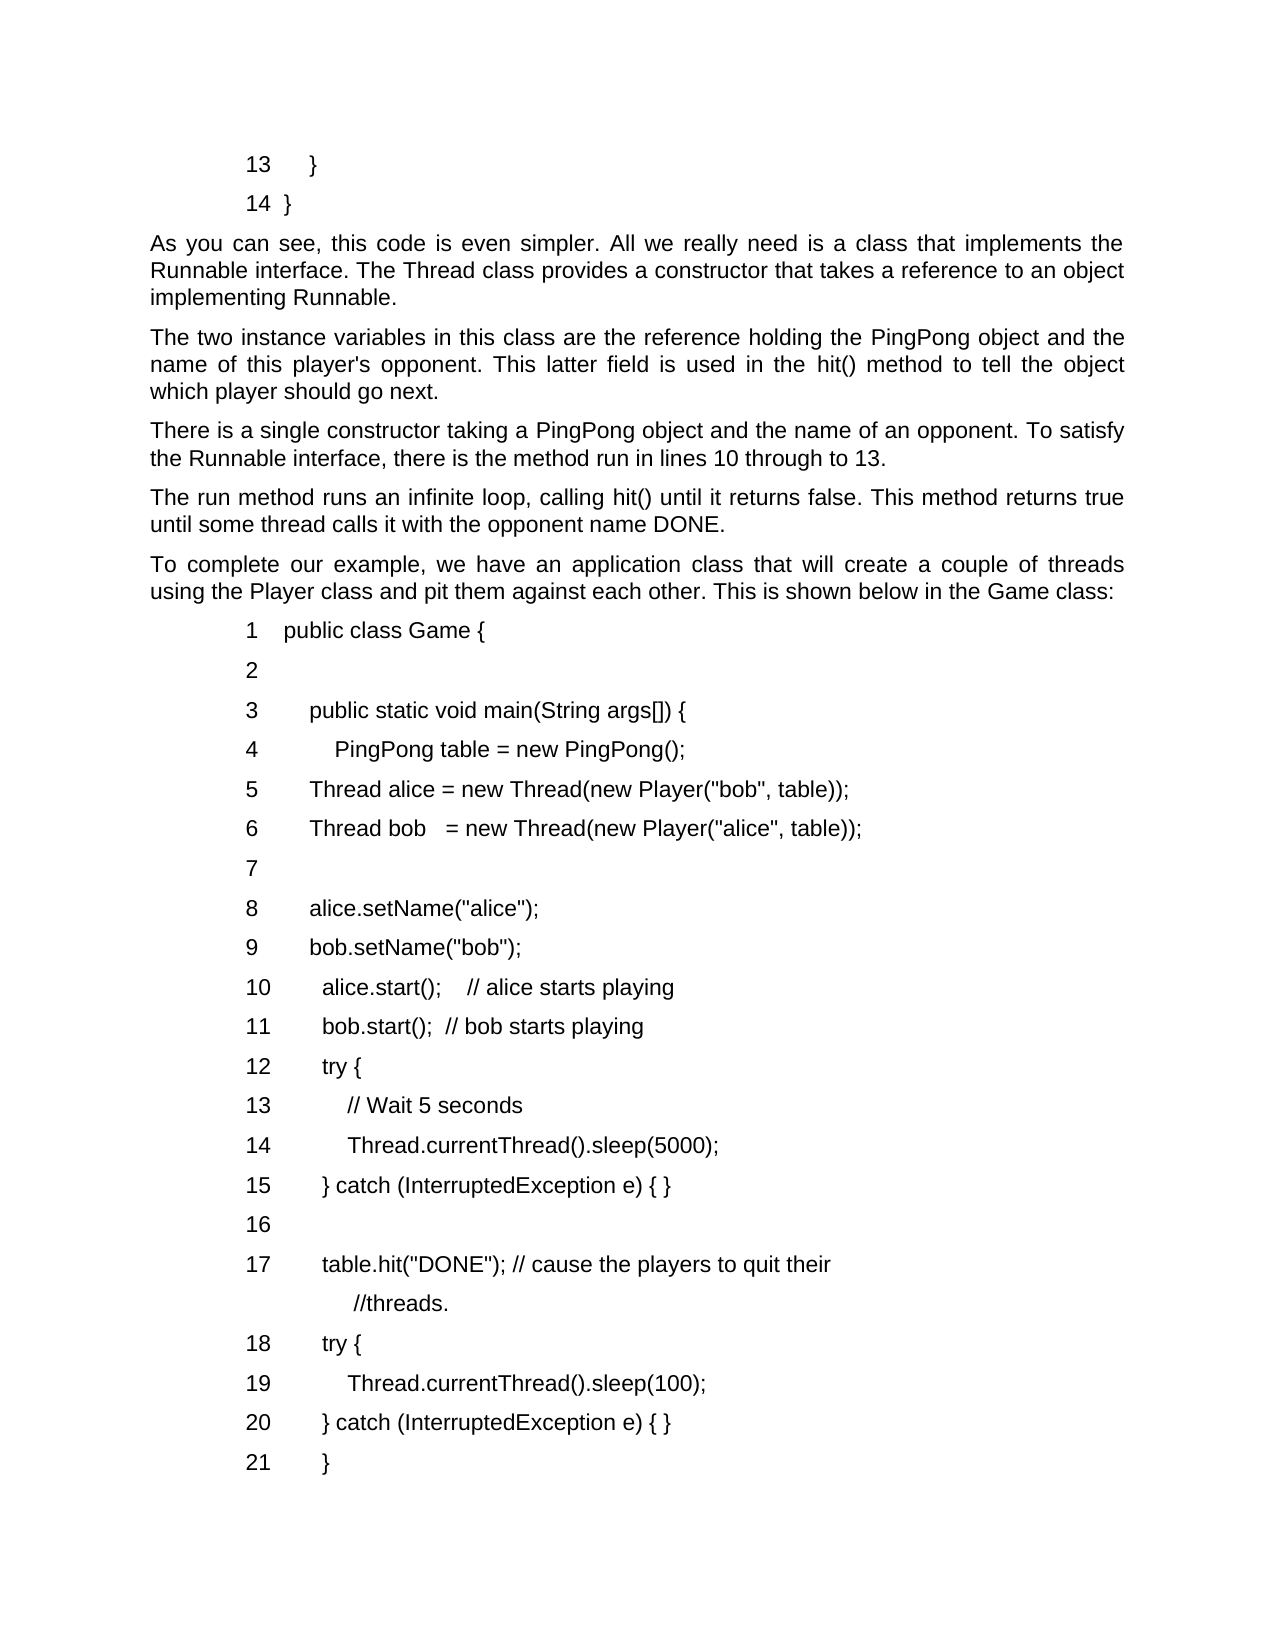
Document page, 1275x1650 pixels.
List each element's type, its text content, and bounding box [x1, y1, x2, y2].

text 14 } [150, 189, 1125, 217]
text 15 } catch (InterruptedException e) { } [150, 1171, 1125, 1198]
text 20 } catch (InterruptedException e) { } [150, 1408, 1125, 1435]
text 12 try { [150, 1052, 1125, 1079]
text 9 bob.setName("bob"); [150, 933, 1125, 960]
text The two instance variables in this class are the reference holding the PingPong object and the name of this player's opponent. This latter field is used in the hit() method to tell the object which player should go next. [150, 323, 1125, 404]
text 13 // Wait 5 seconds [150, 1092, 1125, 1119]
text The run method runs an infinite loop, calling hit() until it returns false. This method returns true until some thread calls it with the opponent name DONE. [150, 483, 1125, 537]
text 7 [150, 854, 1125, 881]
text As you can see, this code is even simpler. All we really need is a class that implements the Runnable interface. The Thread class provides a constructor that takes a reference to an object implementing Runnable. [150, 229, 1125, 310]
text 14 Thread.currentThread().sleep(5000); [150, 1131, 1125, 1158]
text 1 public class Game { [150, 617, 1125, 644]
text 2 [150, 656, 1125, 683]
text //threads. [150, 1289, 1125, 1317]
text 3 public static void main(String args[]) { [150, 696, 1125, 723]
text 11 bob.start(); // bob starts playing [150, 1012, 1125, 1039]
text There is a single constructor taking a PingPong object and the name of an opponent. To satisfy the Runnable interface, there is the method run in lines 10 through to 13. [150, 417, 1125, 471]
text 4 PingPong table = new PingPong(); [150, 735, 1125, 762]
text 19 Thread.currentThread().sleep(100); [150, 1369, 1125, 1396]
text 10 alice.start(); // alice starts playing [150, 973, 1125, 1000]
text 16 [150, 1210, 1125, 1237]
text To complete our example, we have an application class that will create a couple of threads using the Player class and pit them against each other. This is shown below in the Game class: [150, 550, 1125, 604]
text 5 Thread alice = new Thread(new Player("bob", table)); [150, 775, 1125, 802]
text 17 table.hit("DONE"); // cause the players to quit their [150, 1250, 1125, 1277]
text 6 Thread bob = new Thread(new Player("alice", table)); [150, 814, 1125, 842]
text 21 } [150, 1448, 1125, 1475]
text 18 try { [150, 1329, 1125, 1356]
text 8 alice.setName("alice"); [150, 894, 1125, 921]
text 13 } [150, 150, 1125, 177]
